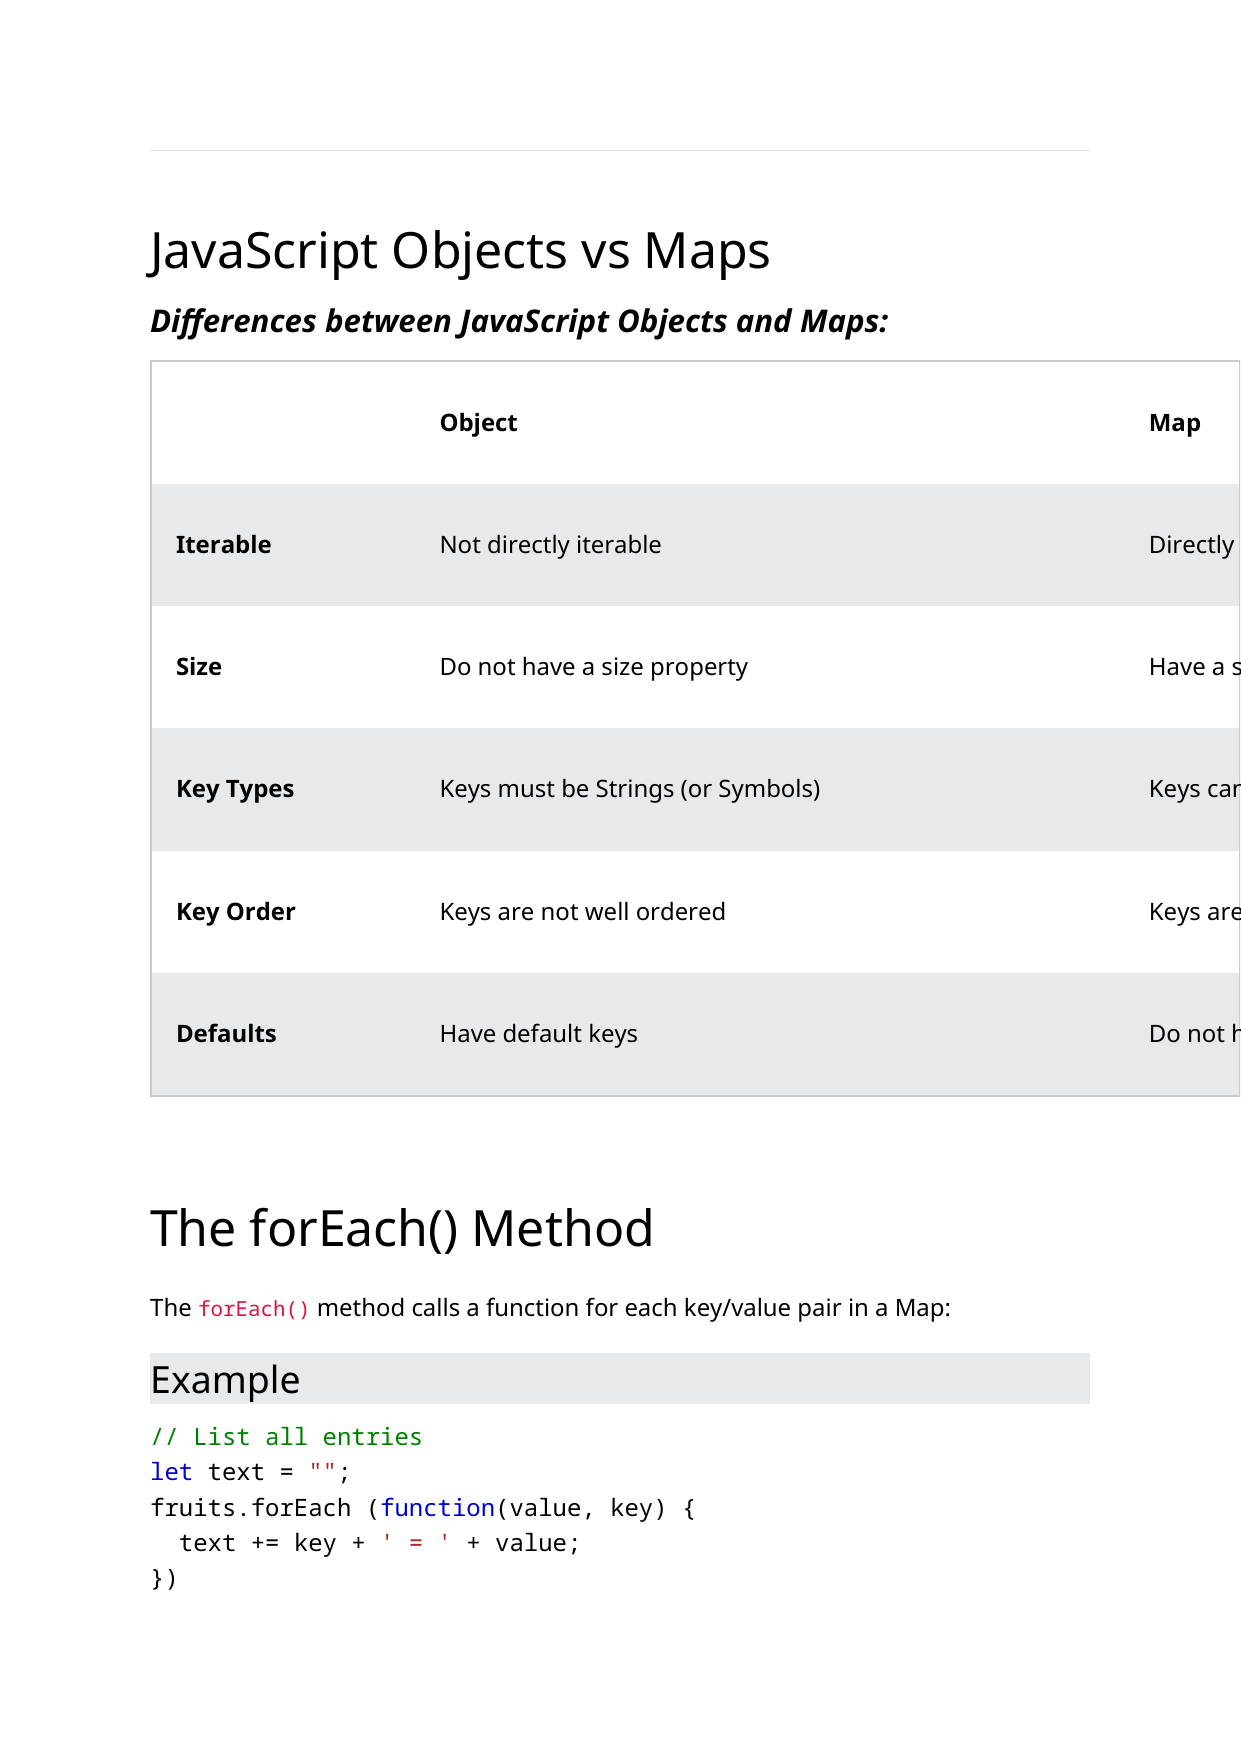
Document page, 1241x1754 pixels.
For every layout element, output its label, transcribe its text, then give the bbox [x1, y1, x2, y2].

table_cell Directly iterable [1136, 484, 1239, 606]
subtitle The forEach() Method [150, 1193, 1090, 1261]
table_cell Keys are not well ordered [427, 851, 1136, 973]
table_cell Not directly iterable [427, 484, 1136, 606]
table_cell Defaults [152, 973, 427, 1095]
table_cell Do not have default keys [1136, 973, 1239, 1095]
text // List all entries let text = ""; fruits.forEach (function(value, key) { text += key + ' = ' + value; }) [150, 1420, 1090, 1593]
table_cell Iterable [152, 484, 427, 606]
table_cell Size [152, 606, 427, 728]
table_header [152, 362, 427, 484]
table_cell Keys must be Strings (or Symbols) [427, 728, 1136, 851]
table_cell Keys are ordered by insertion [1136, 851, 1239, 973]
table_cell Keys can be any datatype [1136, 728, 1239, 851]
table_cell Have default keys [427, 973, 1136, 1095]
subtitle JavaScript Objects vs Maps [150, 215, 1090, 283]
table_cell Key Types [152, 728, 427, 851]
subtitle Differences between JavaScript Objects and Maps: [150, 299, 1090, 341]
table_header Map [1136, 362, 1239, 484]
table_header Object [427, 362, 1136, 484]
table_cell Key Order [152, 851, 427, 973]
table_cell Do not have a size property [427, 606, 1136, 728]
text The forEach() method calls a function for each key/value pair in a Map: [150, 1291, 1090, 1323]
subtitle Example [150, 1353, 1090, 1404]
table_cell Have a size property [1136, 606, 1239, 728]
